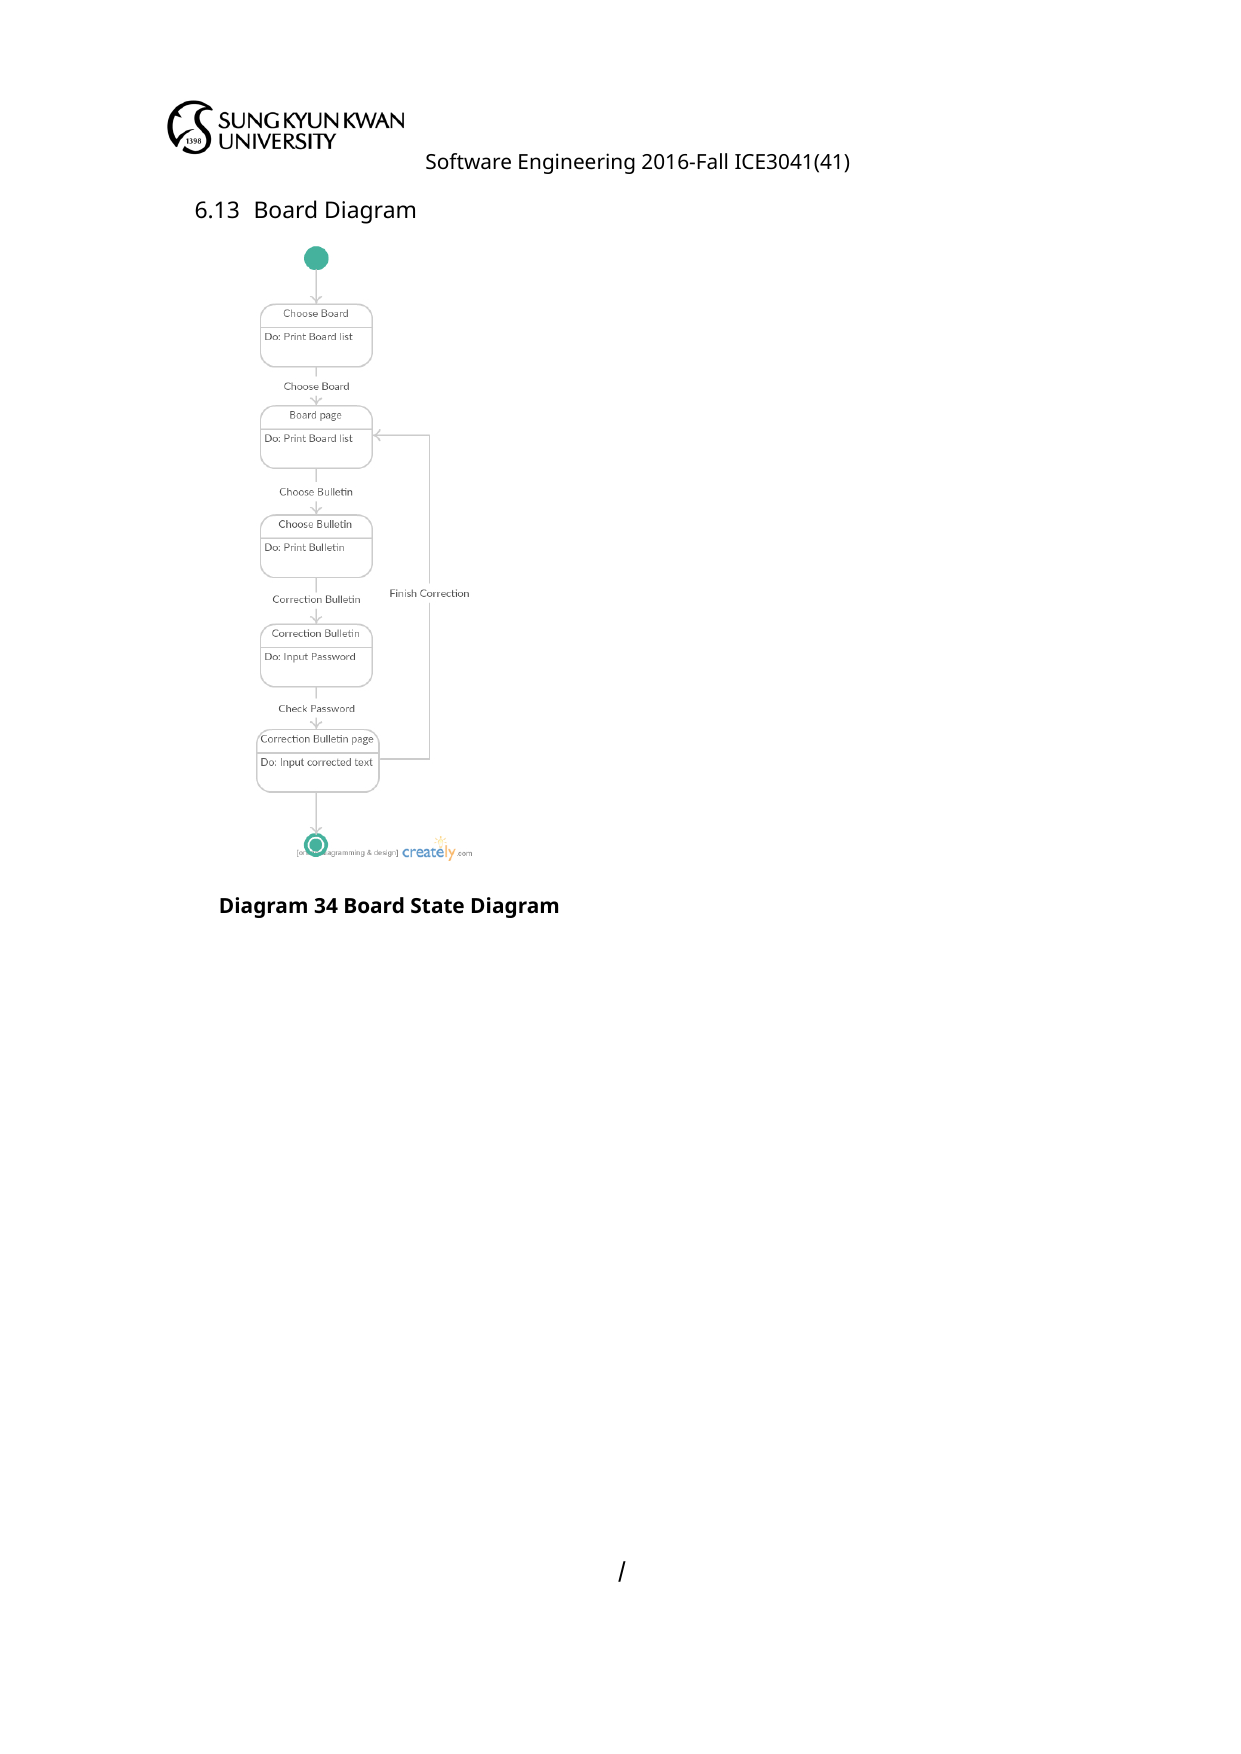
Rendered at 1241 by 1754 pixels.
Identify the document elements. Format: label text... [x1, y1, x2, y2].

picture [248, 239, 475, 864]
list Board Diagram [194, 194, 1090, 225]
picture [150, 88, 426, 170]
